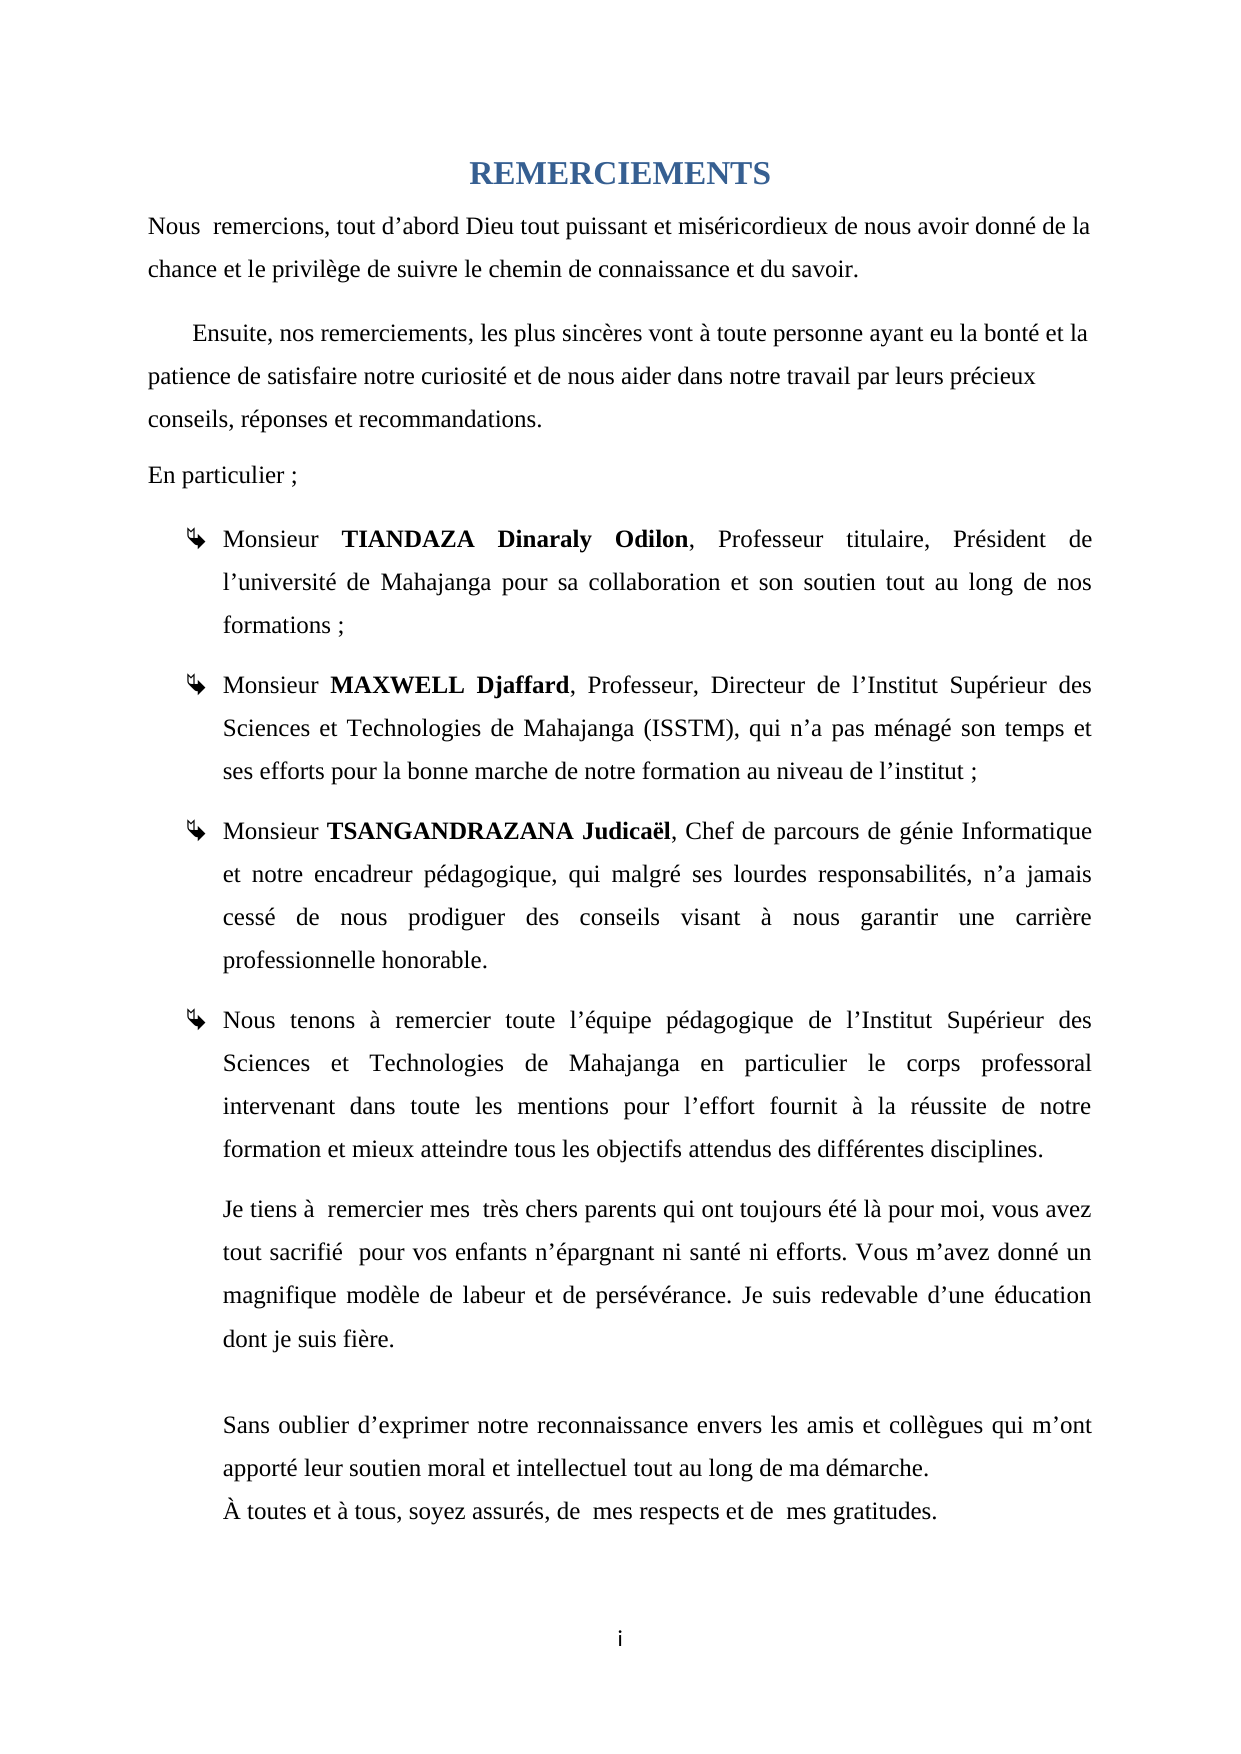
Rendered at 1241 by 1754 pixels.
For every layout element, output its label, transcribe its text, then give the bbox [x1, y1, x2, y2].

list Monsieur TIANDAZA Dinaraly Odilon, Professeur titulaire, Président de l’université de Mahajanga pour sa collaboration et son soutien tout au long de nos formations ; [185, 524, 1093, 639]
text Ensuite, nos remerciements, les plus sincères vont à toute personne ayant eu la bonté et la patience de satisfaire notre curiosité et de nous aider dans notre travail par leurs précieux conseils, réponses et recommandations. [148, 318, 1093, 433]
list Nous tenons à remercier toute l’équipe pédagogique de l’Institut Supérieur des Sciences et Technologies de Mahajanga en particulier le corps professoral intervenant dans toute les mentions pour l’effort fournit à la réussite de notre formation et mieux atteindre tous les objectifs attendus des différentes disciplines. [185, 1005, 1093, 1163]
list Je tiens à remercier mes très chers parents qui ont toujours été là pour moi, vous avez tout sacrifié pour vos enfants n’épargnant ni santé ni efforts. Vous m’avez donné un magnifique modèle de labeur et de persévérance. Je suis redevable d’une éducation dont je suis fière. [223, 1194, 1093, 1352]
subtitle REMERCIEMENTS [148, 153, 1093, 192]
list Monsieur MAXWELL Djaffard, Professeur, Directeur de l’Institut Supérieur des Sciences et Technologies de Mahajanga (ISSTM), qui n’a pas ménagé son temps et ses efforts pour la bonne marche de notre formation au niveau de l’institut ; [185, 670, 1093, 785]
list À toutes et à tous, soyez assurés, de mes respects et de mes gratitudes. [223, 1496, 1093, 1525]
list Sans oublier d’exprimer notre reconnaissance envers les amis et collègues qui m’ont apporté leur soutien moral et intellectuel tout au long de ma démarche. [223, 1410, 1093, 1482]
text En particulier ; [148, 460, 1093, 489]
text Nous remercions, tout d’abord Dieu tout puissant et miséricordieux de nous avoir donné de la chance et le privilège de suivre le chemin de connaissance et du savoir. [148, 211, 1093, 283]
list Monsieur TSANGANDRAZANA Judicaël, Chef de parcours de génie Informatique et notre encadreur pédagogique, qui malgré ses lourdes responsabilités, n’a jamais cessé de nous prodiguer des conseils visant à nous garantir une carrière professionnelle honorable. [185, 816, 1093, 974]
